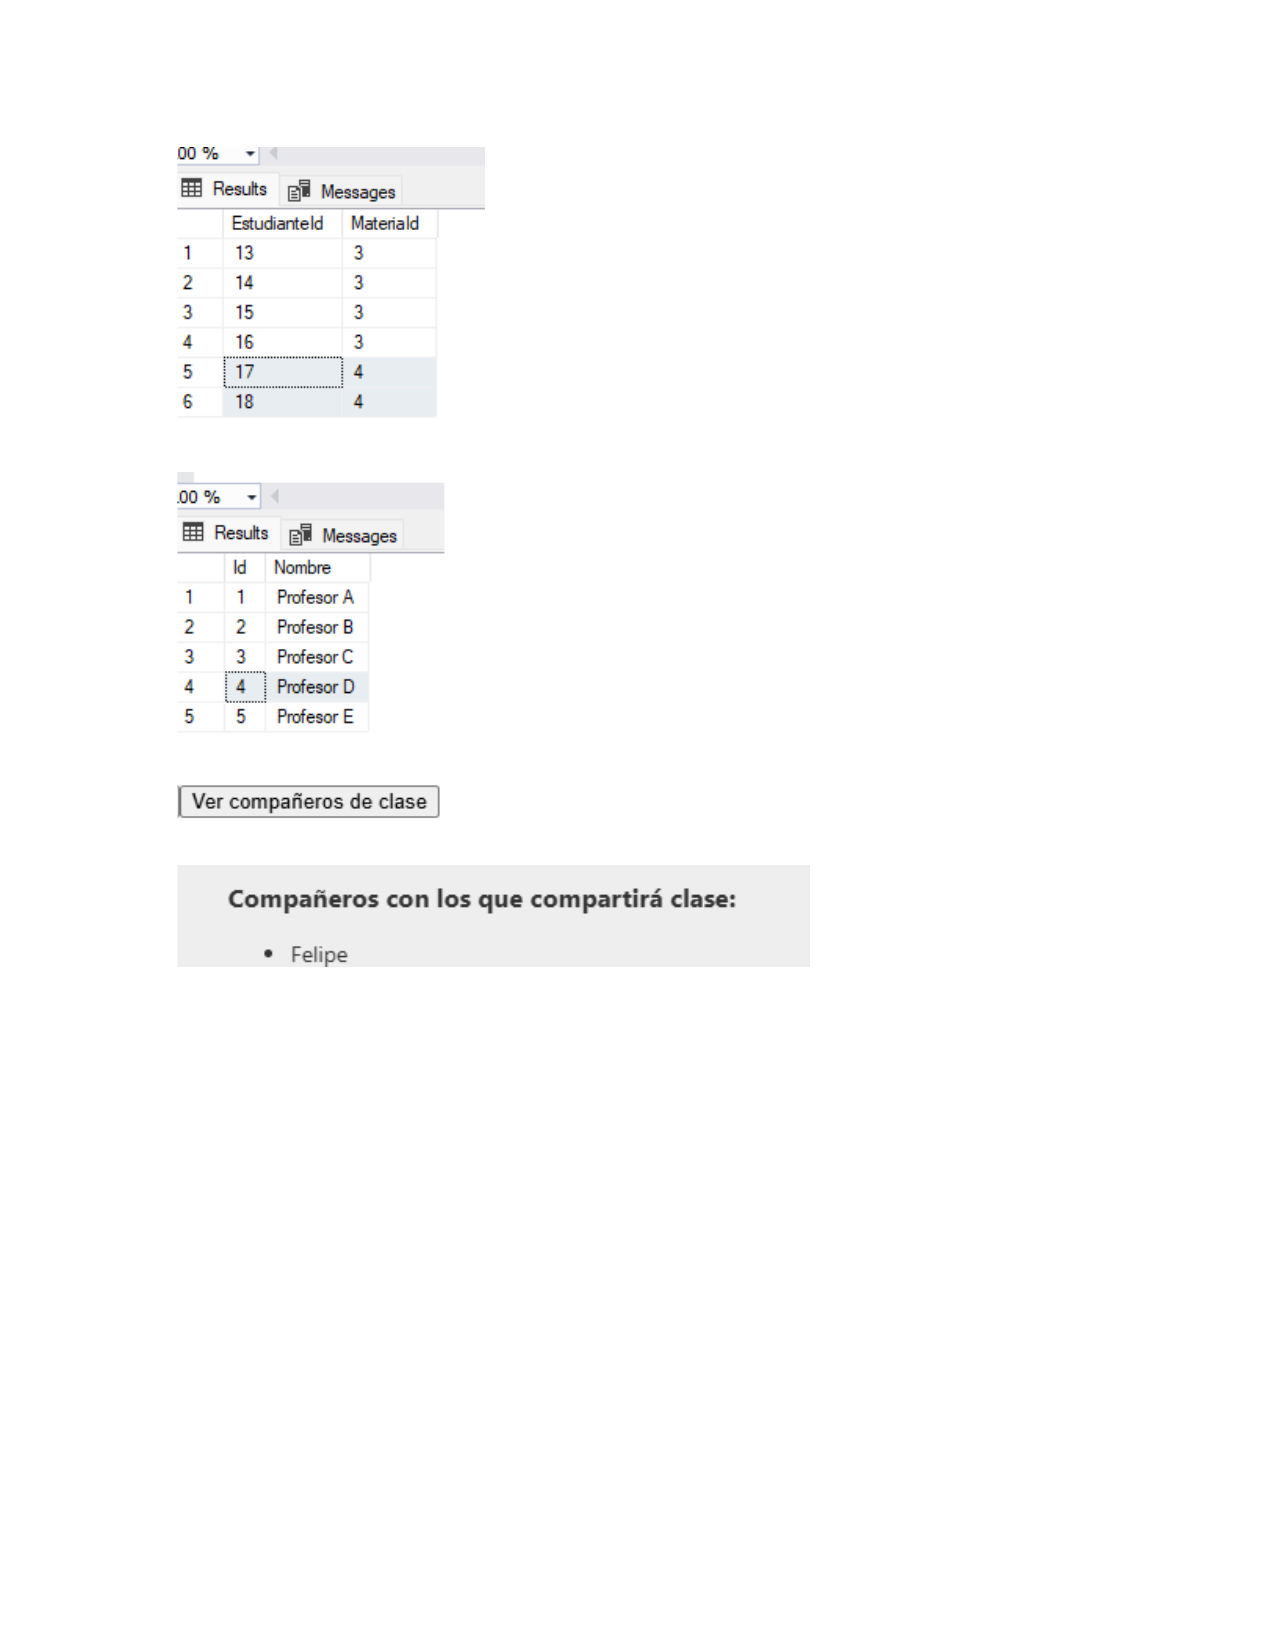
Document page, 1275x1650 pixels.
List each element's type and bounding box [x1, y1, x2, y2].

picture [177, 147, 485, 454]
picture [177, 776, 504, 847]
picture [177, 472, 445, 758]
picture [177, 865, 810, 967]
